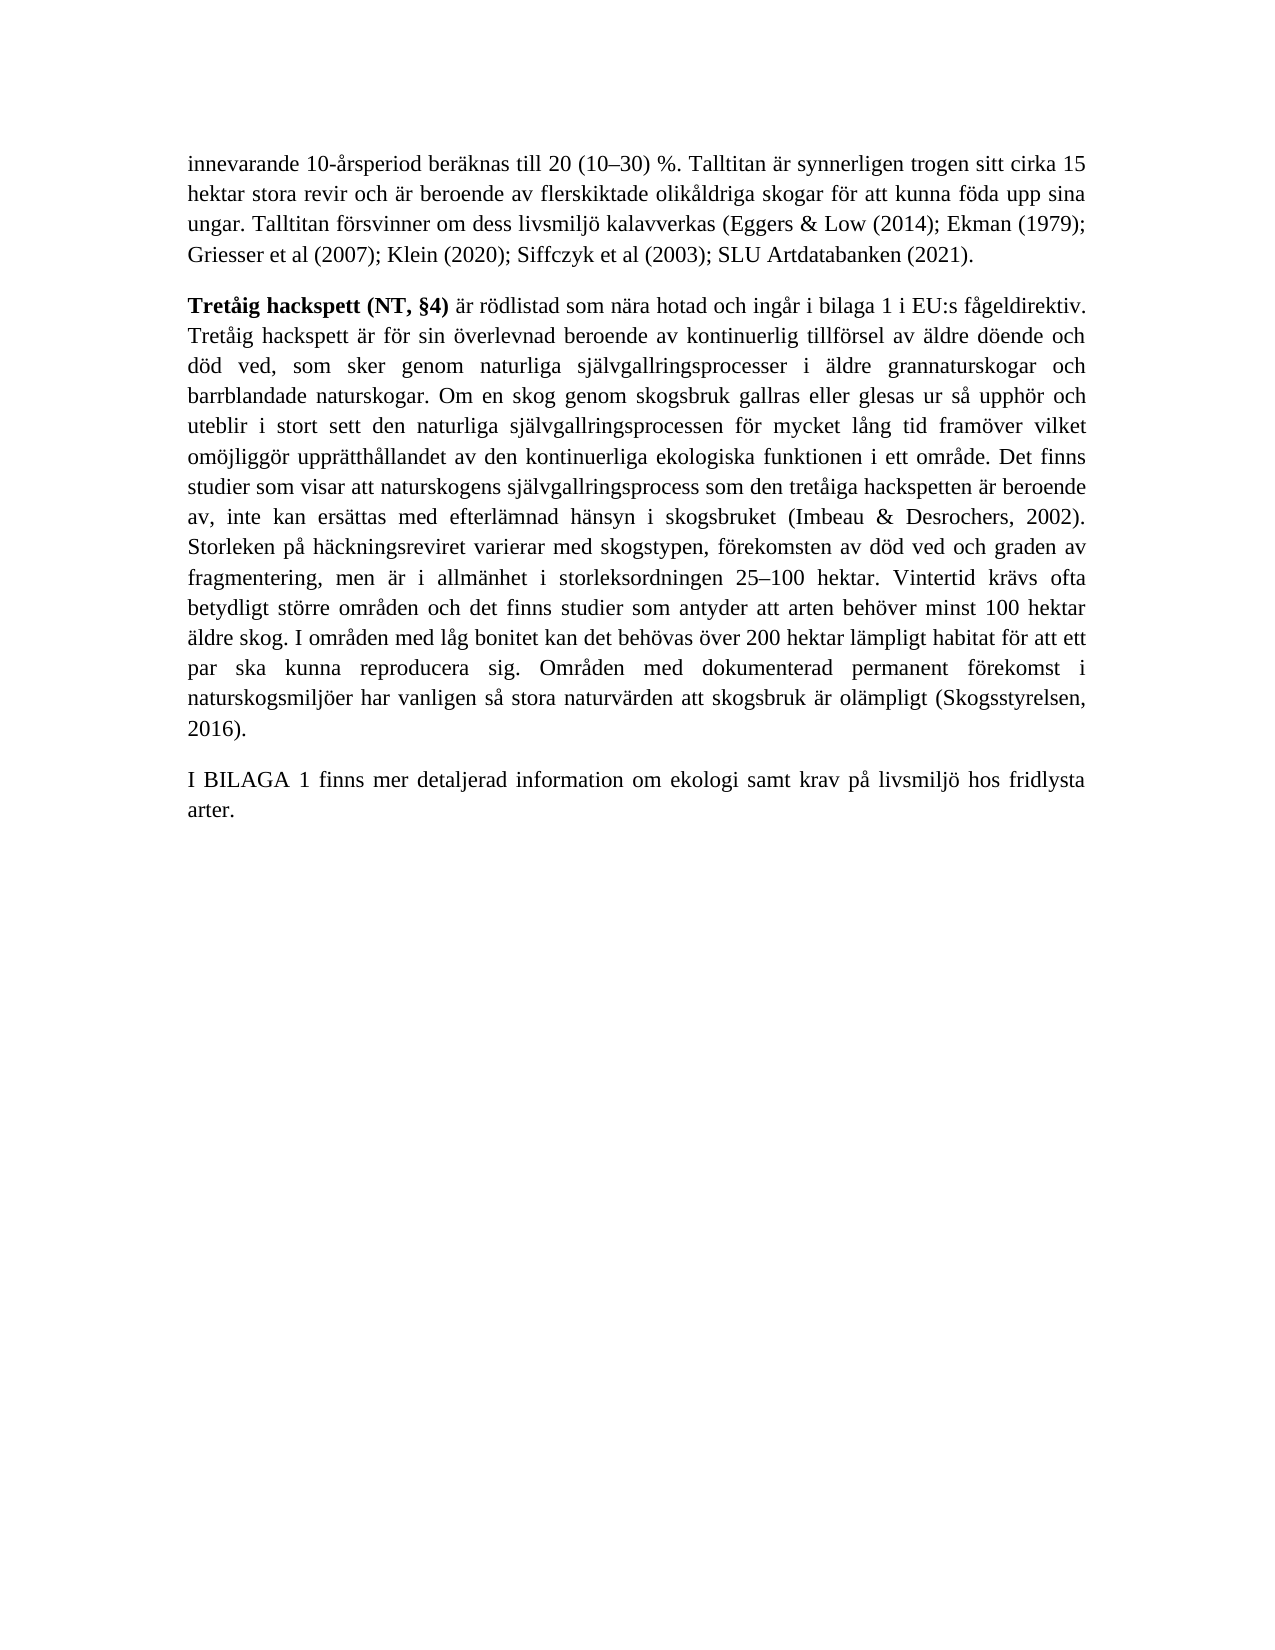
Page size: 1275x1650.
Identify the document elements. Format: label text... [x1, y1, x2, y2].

text Tretåig hackspett (NT, §4) är rödlistad som nära hotad och ingår i bilaga 1 i EU:s fågeldirektiv. Tretåig hackspett är för sin överlevnad beroende av kontinuerlig tillförsel av äldre döende och död ved, som sker genom naturliga självgallringsprocesser i äldre grannaturskogar och barrblandade naturskogar. Om en skog genom skogsbruk gallras eller glesas ur så upphör och uteblir i stort sett den naturliga självgallringsprocessen för mycket lång tid framöver vilket omöjliggör upprätthållandet av den kontinuerliga ekologiska funktionen i ett område. Det finns studier som visar att naturskogens självgallringsprocess som den tretåiga hackspetten är beroende av, inte kan ersättas med efterlämnad hänsyn i skogsbruket (Imbeau & Desrochers, 2002). Storleken på häckningsreviret varierar med skogstypen, förekomsten av död ved och graden av fragmentering, men är i allmänhet i storleksordningen 25–100 hektar. Vintertid krävs ofta betydligt större områden och det finns studier som antyder att arten behöver minst 100 hektar äldre skog. I områden med låg bonitet kan det behövas över 200 hektar lämpligt habitat för att ett par ska kunna reproducera sig. Områden med dokumenterad permanent förekomst i naturskogsmiljöer har vanligen så stora naturvärden att skogsbruk är olämpligt (Skogsstyrelsen, 2016). [187, 292, 1087, 741]
text I BILAGA 1 finns mer detaljerad information om ekologi samt krav på livsmiljö hos fridlysta arter. [187, 766, 1087, 822]
